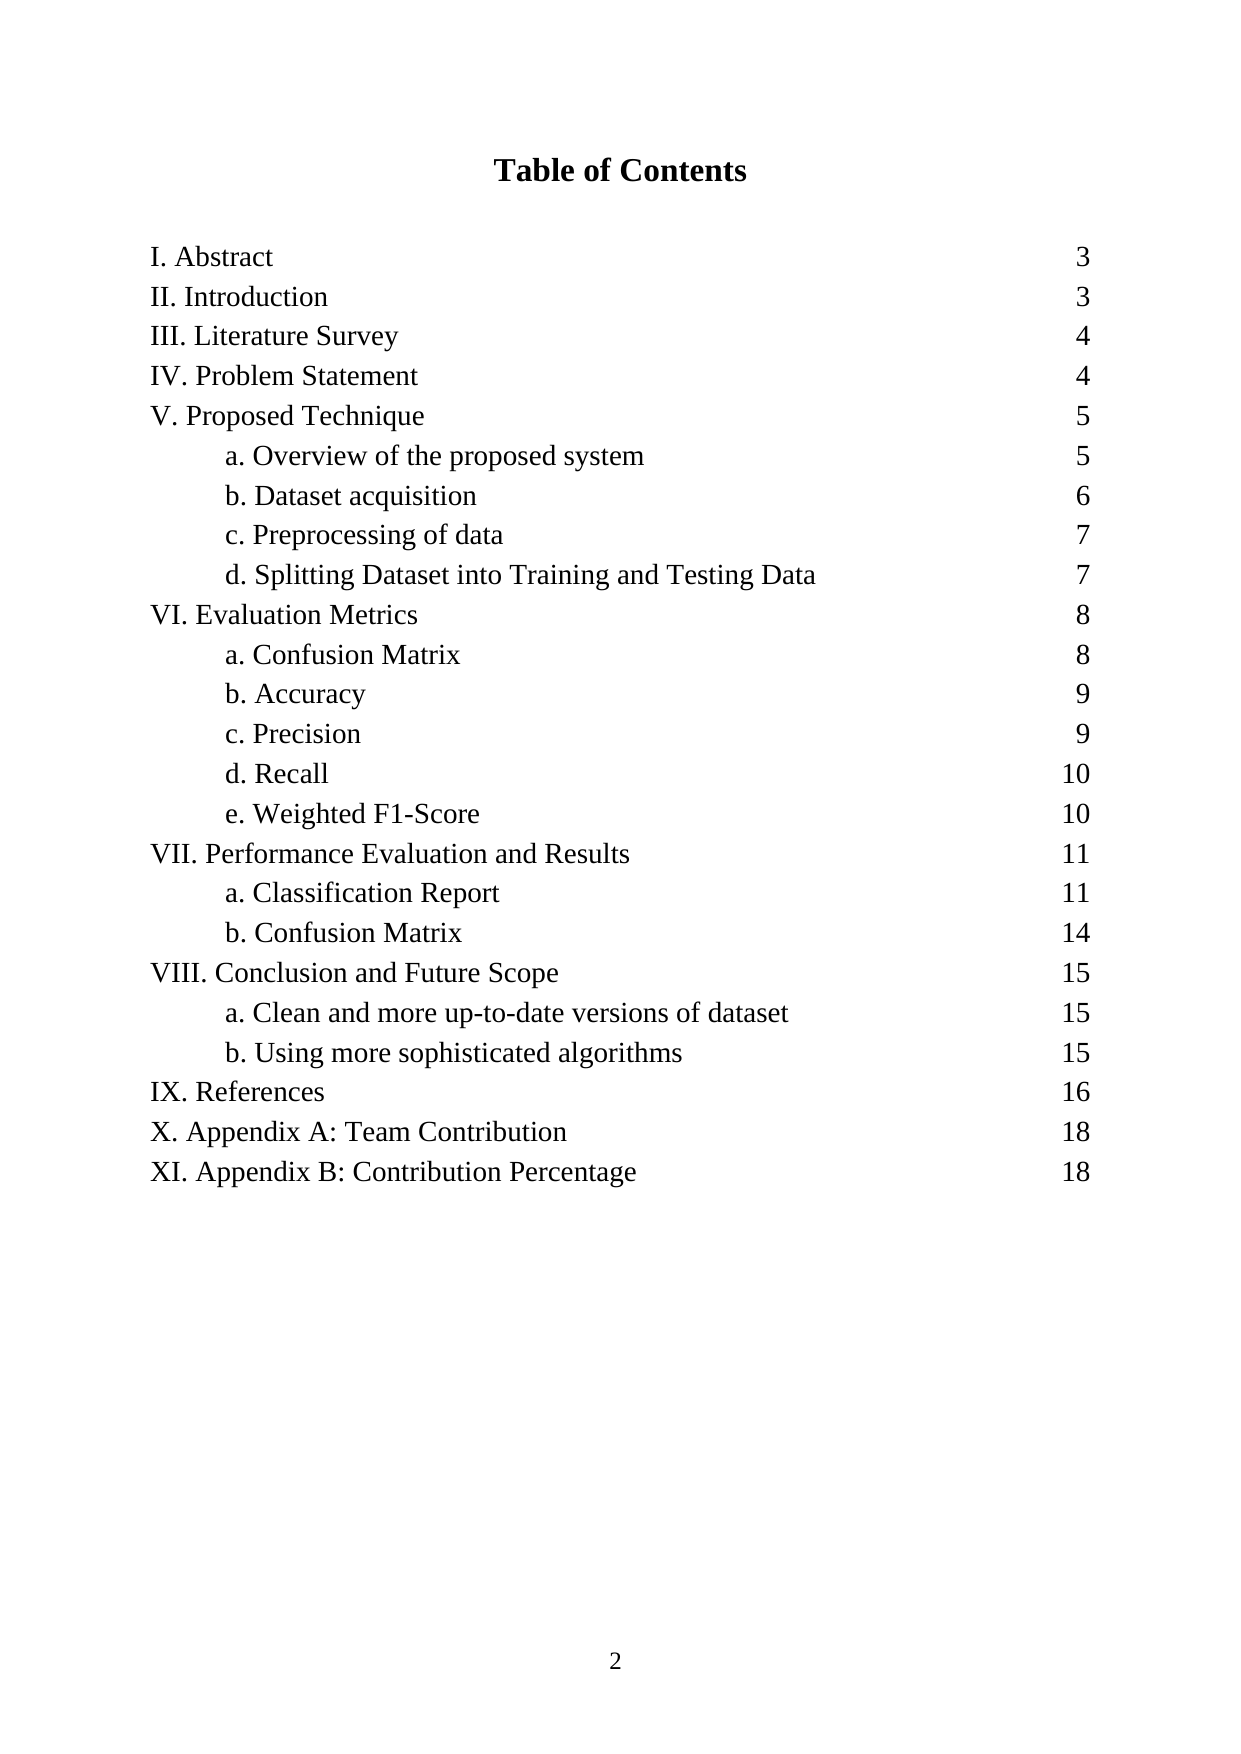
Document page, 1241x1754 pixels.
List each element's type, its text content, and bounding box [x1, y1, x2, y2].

text Table of Contents [150, 150, 1090, 188]
